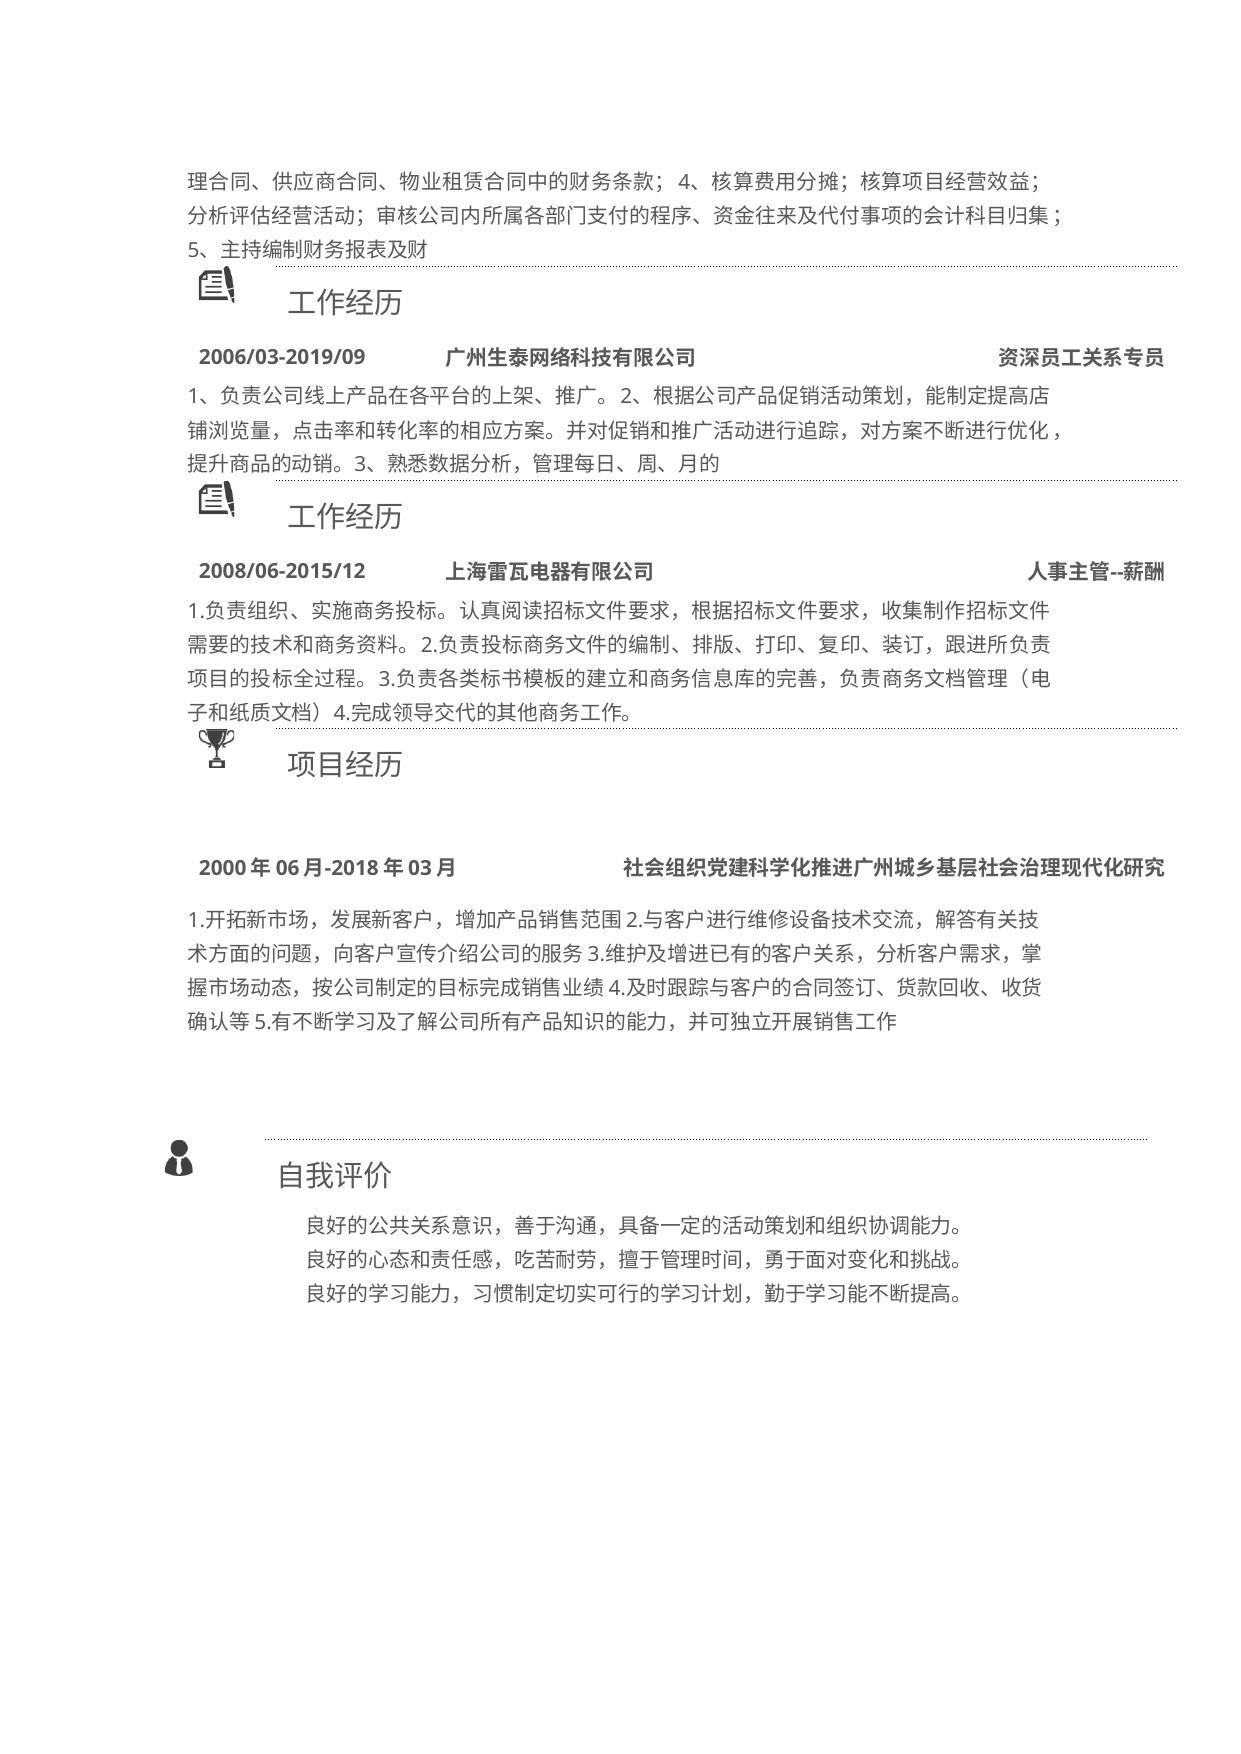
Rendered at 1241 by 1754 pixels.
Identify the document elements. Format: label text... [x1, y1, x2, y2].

table_header 人事主管--薪酬 [847, 549, 1176, 592]
picture [198, 729, 235, 768]
text 良好的公共关系意识，善于沟通，具备一定的活动策划和组织协调能力。 [306, 1208, 1053, 1242]
table_header 资深员工关系专员 [847, 335, 1176, 378]
table_header 2006/03-2019/09 [188, 335, 434, 378]
table_header 工作经历 [276, 266, 1176, 335]
table_header 2008/06-2015/12 [188, 549, 434, 592]
text 良好的学习能力，习惯制定切实可行的学习计划，勤于学习能不断提高。 [306, 1276, 1053, 1310]
picture [198, 481, 235, 517]
table_header 上海雷瓦电器有限公司 [434, 549, 847, 592]
picture [198, 266, 235, 303]
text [187, 164, 1053, 266]
text 1.开拓新市场，发展新客户，增加产品销售范围2.与客户进行维修设备技术交流，解答有关技术方面的问题，向客户宣传介绍公司的服务3.维护及增进已有的客户关系，分析客户需求，掌握市场动态，按公司制定的目标完成销售业绩4.及时跟踪与客户的合同签订、货款回收、收货确认等5.有不断学习及了解公司所有产品知识的能力，并可独立开展销售工作 [187, 901, 1053, 1037]
table_header 项目经历 [276, 728, 1176, 797]
table_header 社会组织党建科学化推进广州城乡基层社会治理现代化研究 [475, 831, 1177, 901]
table_header [188, 480, 276, 549]
text 1.负责组织、实施商务投标。认真阅读招标文件要求，根据招标文件要求，收集制作招标文件需要的技术和商务资料。2.负责投标商务文件的编制、排版、打印、复印、装订，跟进所负责项目的投标全过程。3.负责各类标书模板的建立和商务信息库的完善，负责商务文档管理（电子和纸质文档）4.完成领导交代的其他商务工作。 [187, 592, 1053, 728]
text 1、负责公司线上产品在各平台的上架、推广。2、根据公司产品促销活动策划，能制定提高店铺浏览量，点击率和转化率的相应方案。并对促销和推广活动进行追踪，对方案不断进行优化，提升商品的动销。3、熟悉数据分析，管理每日、周、月的 [187, 378, 1053, 480]
table_header 自我评价 [265, 1139, 1149, 1208]
table_header [154, 1139, 265, 1208]
table_header 2000年06月-2018年03月 [188, 831, 475, 901]
table_header 广州生泰网络科技有限公司 [434, 335, 847, 378]
table_header [188, 266, 276, 335]
text 良好的心态和责任感，吃苦耐劳，擅于管理时间，勇于面对变化和挑战。 [306, 1242, 1053, 1276]
table_header 工作经历 [276, 480, 1176, 549]
picture [164, 1140, 193, 1176]
table_header [188, 728, 276, 797]
